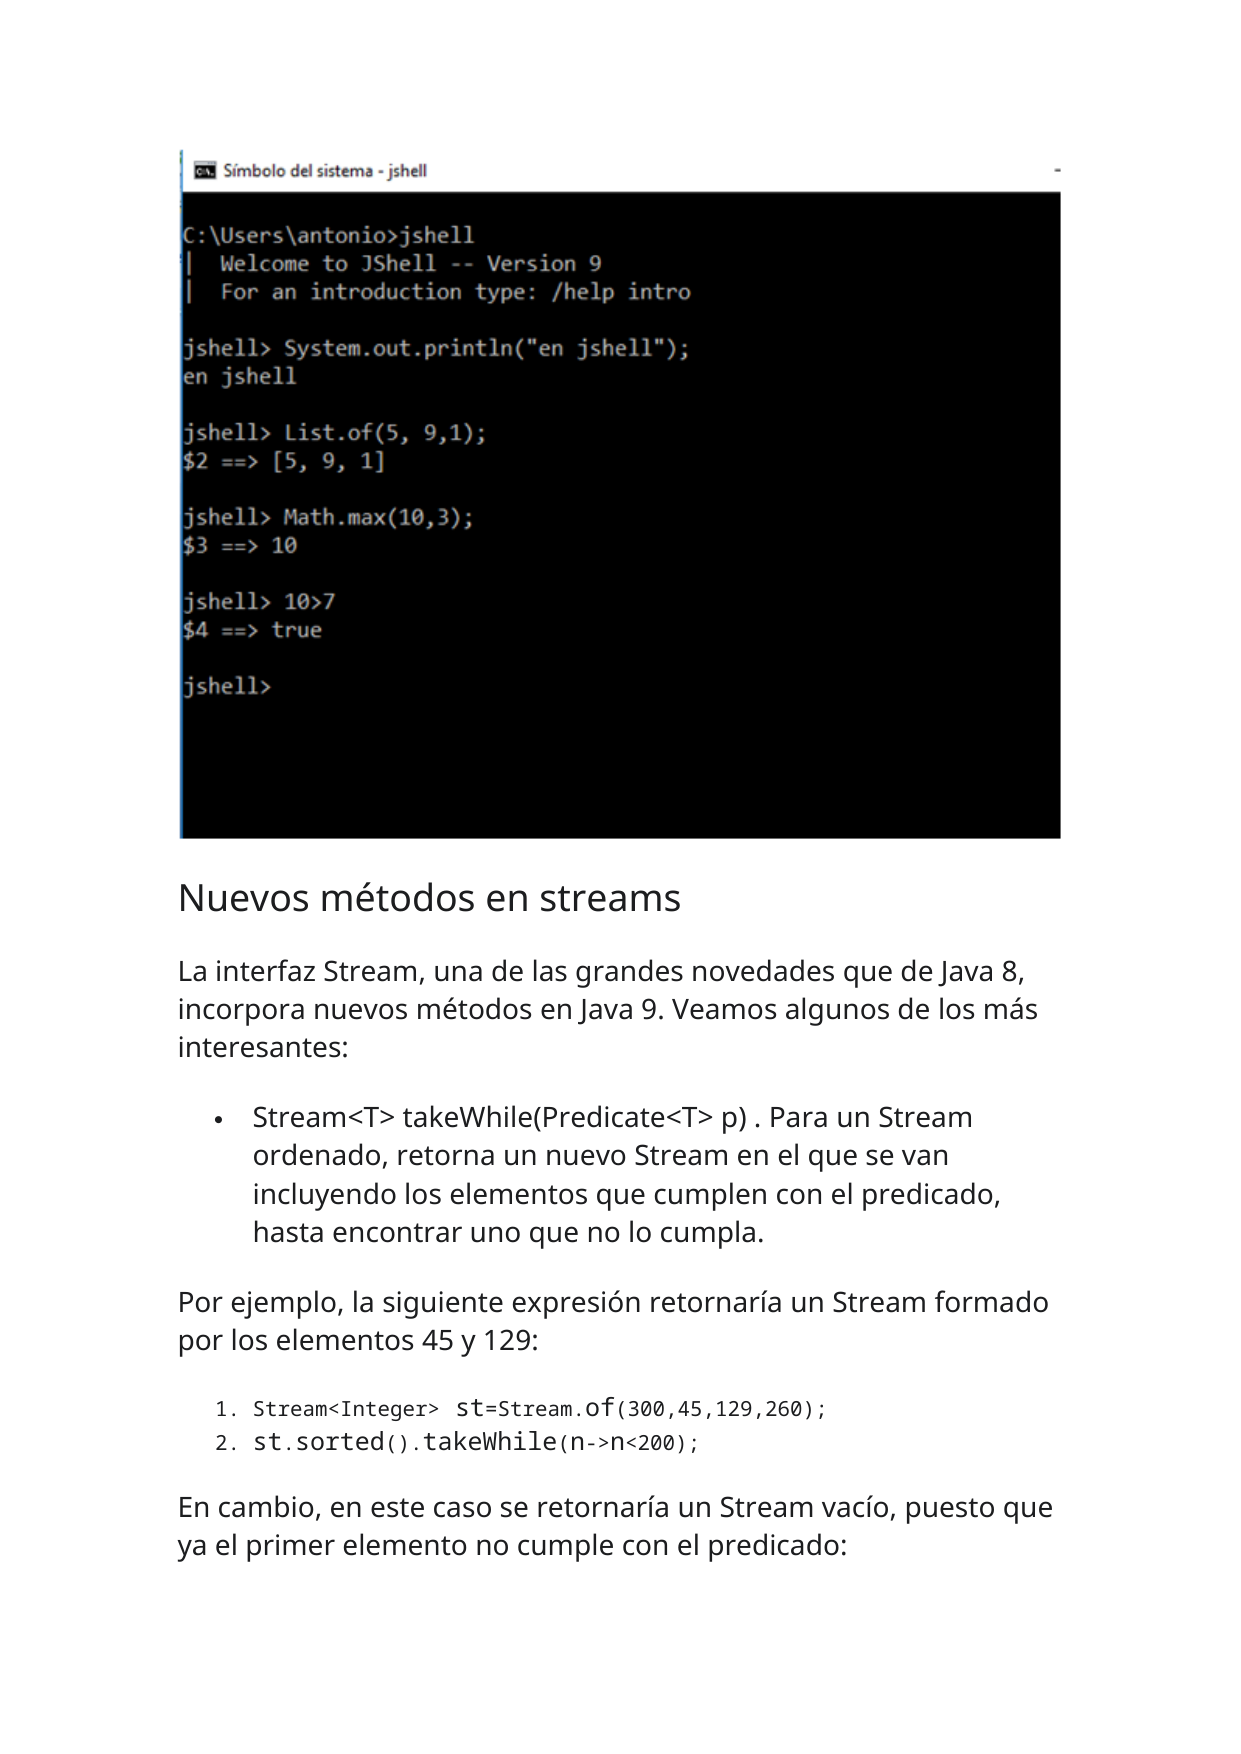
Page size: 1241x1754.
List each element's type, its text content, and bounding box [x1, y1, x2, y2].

list st.sorted().takeWhile(n->n<200); [215, 1424, 1063, 1458]
text Nuevos métodos en streams [177, 871, 1063, 922]
list Stream<T> takeWhile(Predicate<T> p) . Para un Stream ordenado, retorna un nuevo Stream en el que se van incluyendo los elementos que cumplen con el predicado, hasta encontrar uno que no lo cumpla. [215, 1097, 1063, 1251]
picture [177, 147, 1063, 842]
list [215, 1390, 1063, 1424]
text En cambio, en este caso se retornaría un Stream vacío, puesto que ya el primer elemento no cumple con el predicado: [177, 1487, 1063, 1564]
text Por ejemplo, la siguiente expresión retornaría un Stream formado por los elementos 45 y 129: [177, 1282, 1063, 1358]
text La interfaz Stream, una de las grandes novedades que de Java 8, incorpora nuevos métodos en Java 9. Veamos algunos de los más interesantes: [177, 951, 1063, 1066]
